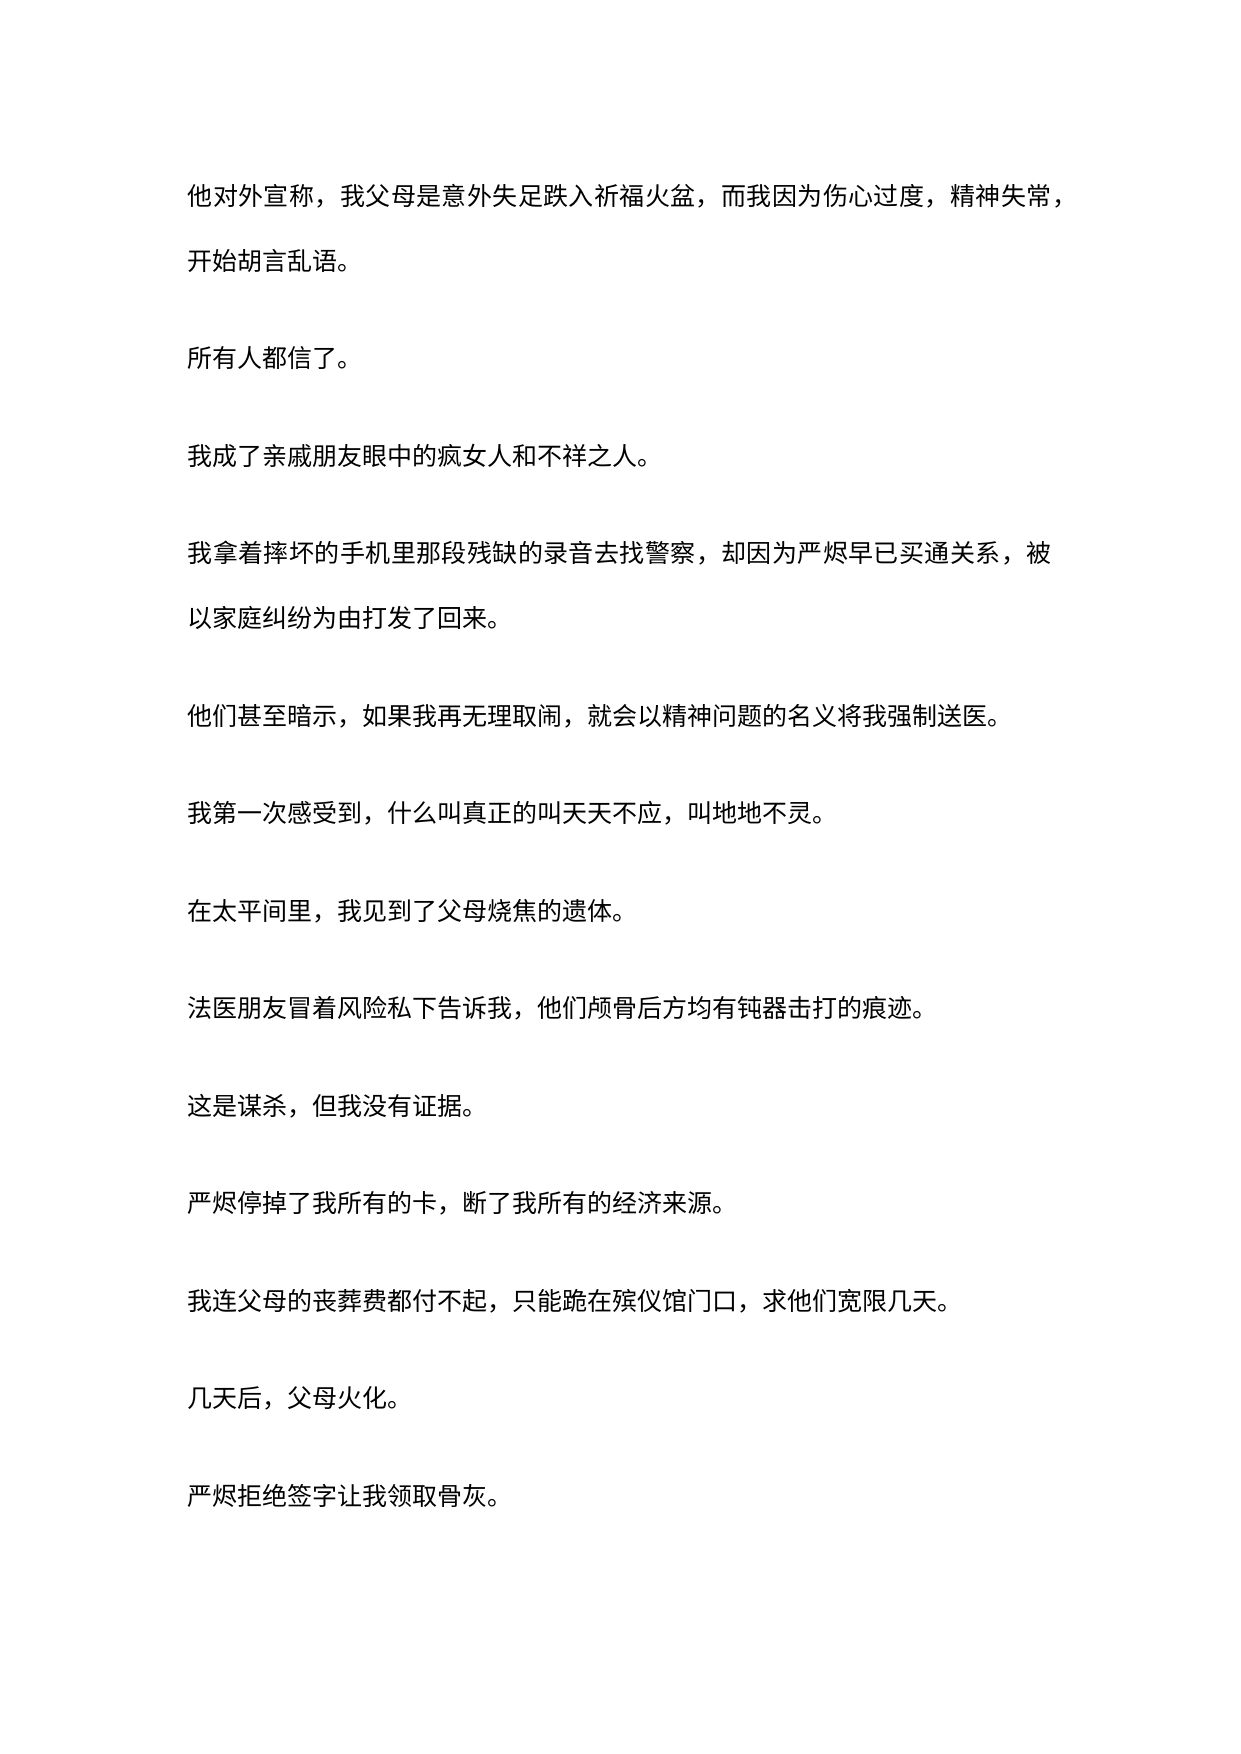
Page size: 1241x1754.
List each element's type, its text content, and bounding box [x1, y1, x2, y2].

text 严烬拒绝签字让我领取骨灰。 [187, 1462, 1053, 1527]
text 我拿着摔坏的手机里那段残缺的录音去找警察，却因为严烬早已买通关系，被以家庭纠纷为由打发了回来。 [187, 519, 1053, 649]
text 几天后，父母火化。 [187, 1364, 1053, 1429]
text 我第一次感受到，什么叫真正的叫天天不应，叫地地不灵。 [187, 779, 1053, 844]
text 他对外宣称，我父母是意外失足跌入祈福火盆，而我因为伤心过度，精神失常，开始胡言乱语。 [187, 162, 1053, 292]
text 这是谋杀，但我没有证据。 [187, 1072, 1053, 1137]
text 所有人都信了。 [187, 324, 1053, 389]
text 我连父母的丧葬费都付不起，只能跪在殡仪馆门口，求他们宽限几天。 [187, 1267, 1053, 1332]
text 我成了亲戚朋友眼中的疯女人和不祥之人。 [187, 422, 1053, 487]
text 严烬停掉了我所有的卡，断了我所有的经济来源。 [187, 1169, 1053, 1234]
text 在太平间里，我见到了父母烧焦的遗体。 [187, 877, 1053, 942]
text 法医朋友冒着风险私下告诉我，他们颅骨后方均有钝器击打的痕迹。 [187, 974, 1053, 1039]
text 他们甚至暗示，如果我再无理取闹，就会以精神问题的名义将我强制送医。 [187, 682, 1053, 747]
